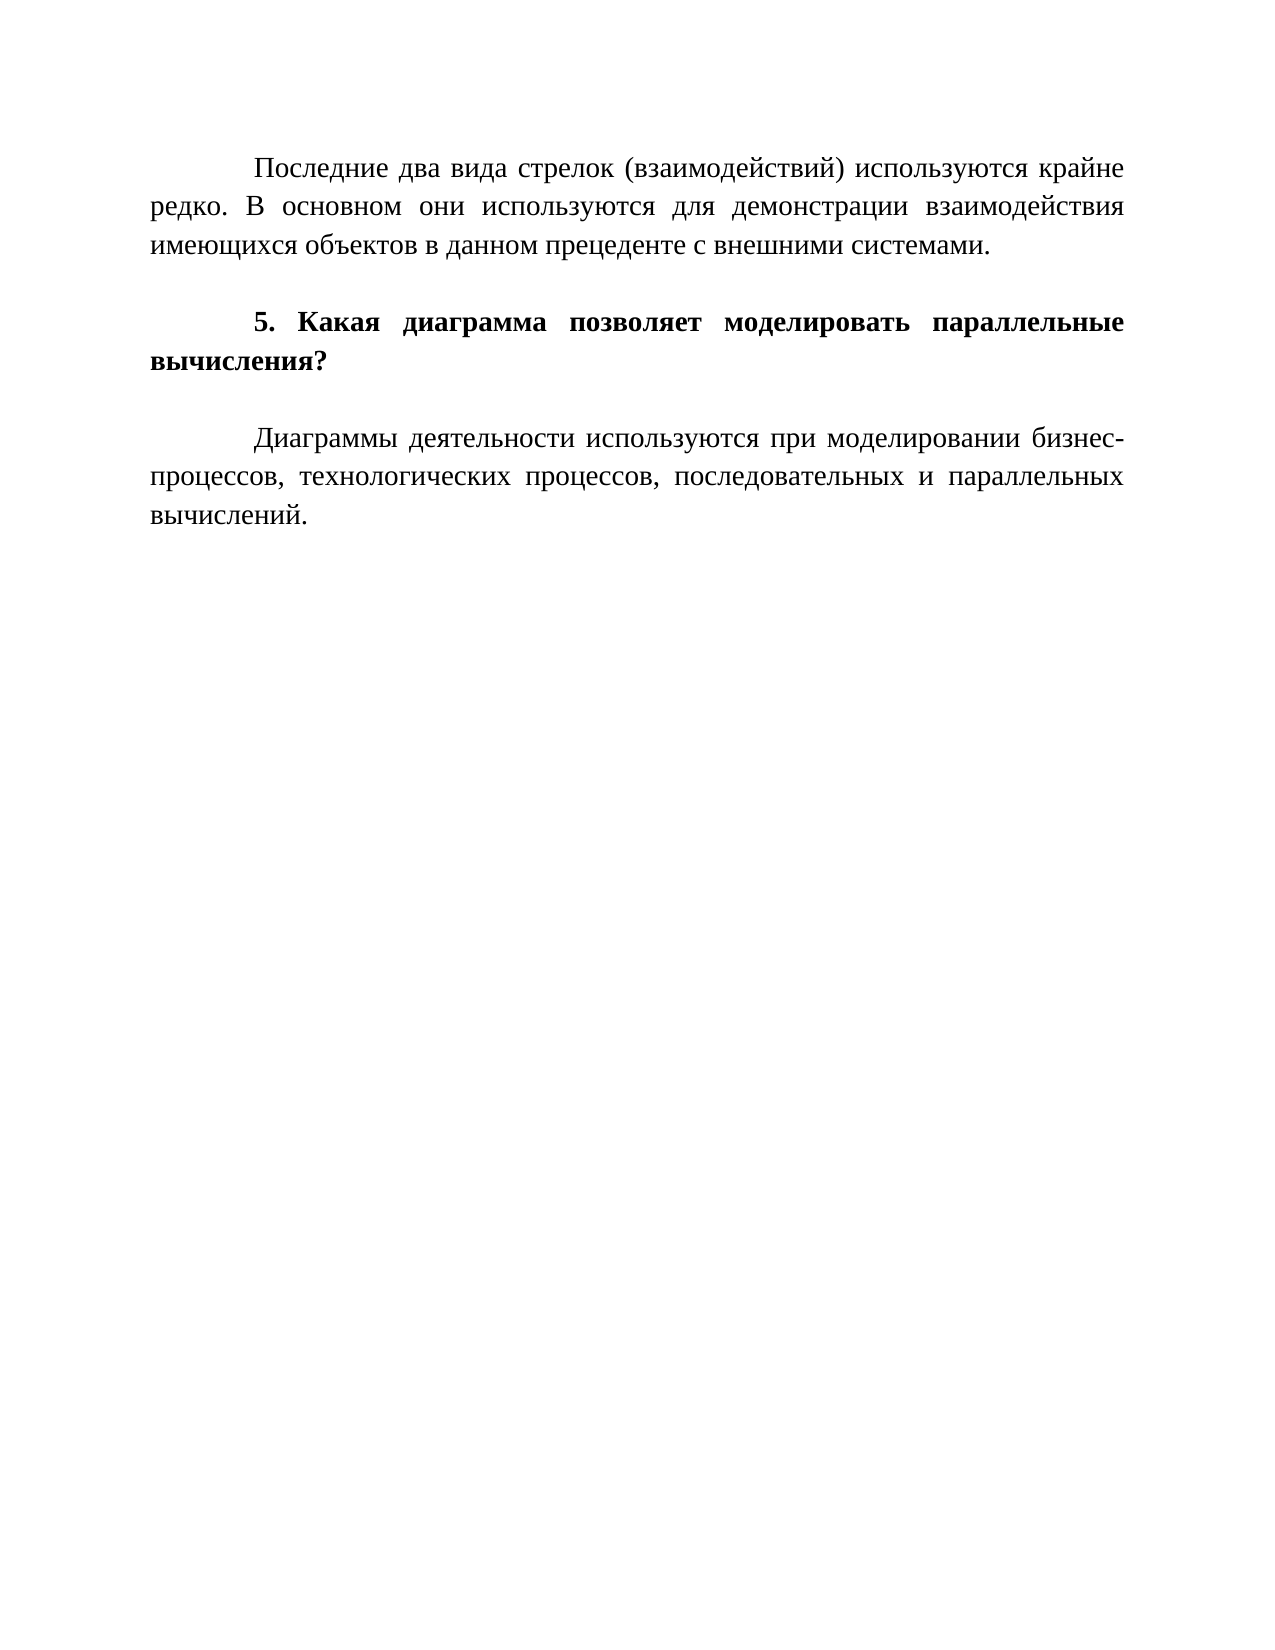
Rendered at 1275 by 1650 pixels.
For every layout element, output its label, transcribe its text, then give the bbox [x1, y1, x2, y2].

text Диаграммы деятельности используются при моделировании бизнес-процессов, технологических процессов, последовательных и параллельных вычислений. [150, 420, 1125, 530]
text 5. Какая диаграмма позволяет моделировать параллельные вычисления? [150, 304, 1125, 376]
text Последние два вида стрелок (взаимодействий) используются крайне редко. В основном они используются для демонстрации взаимодействия имеющихся объектов в данном прецеденте с внешними системами. [150, 150, 1125, 261]
